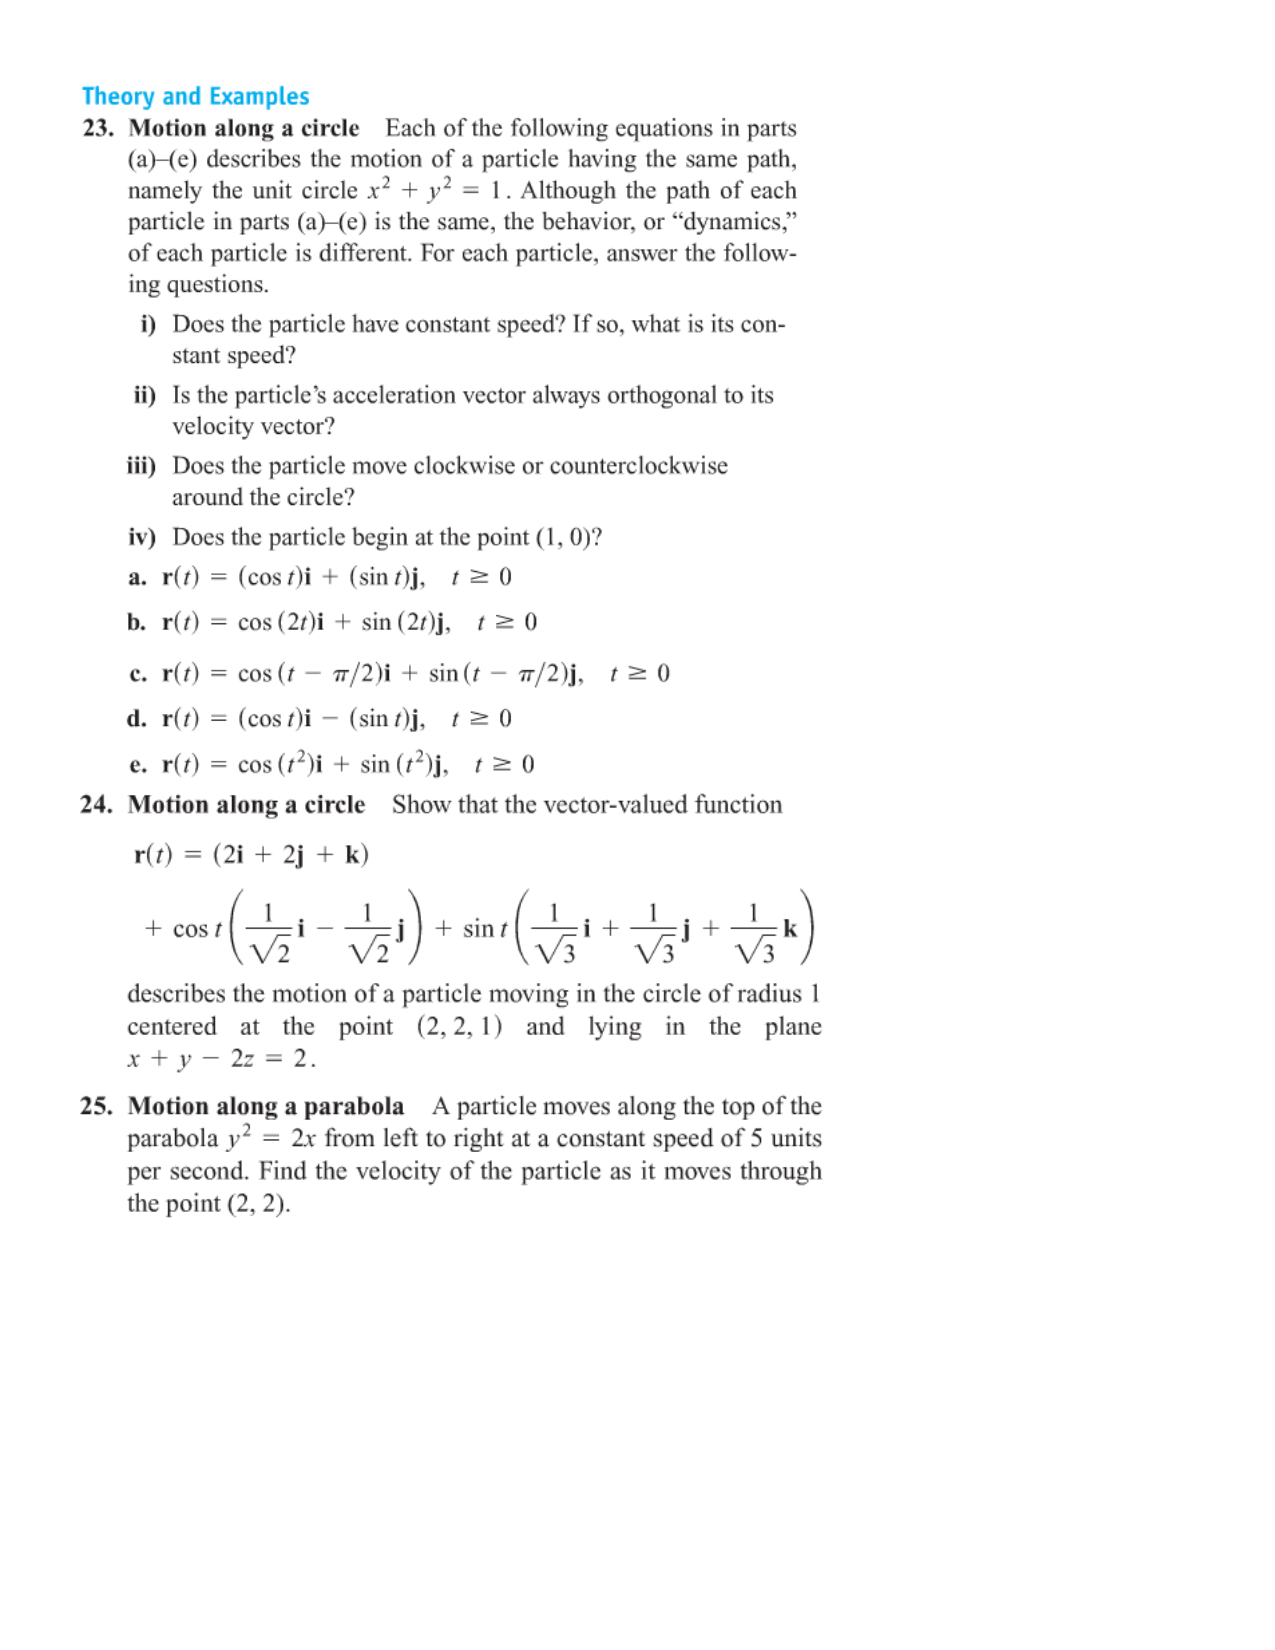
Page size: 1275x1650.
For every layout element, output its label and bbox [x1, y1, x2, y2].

picture [75, 787, 842, 1230]
picture [75, 75, 804, 784]
